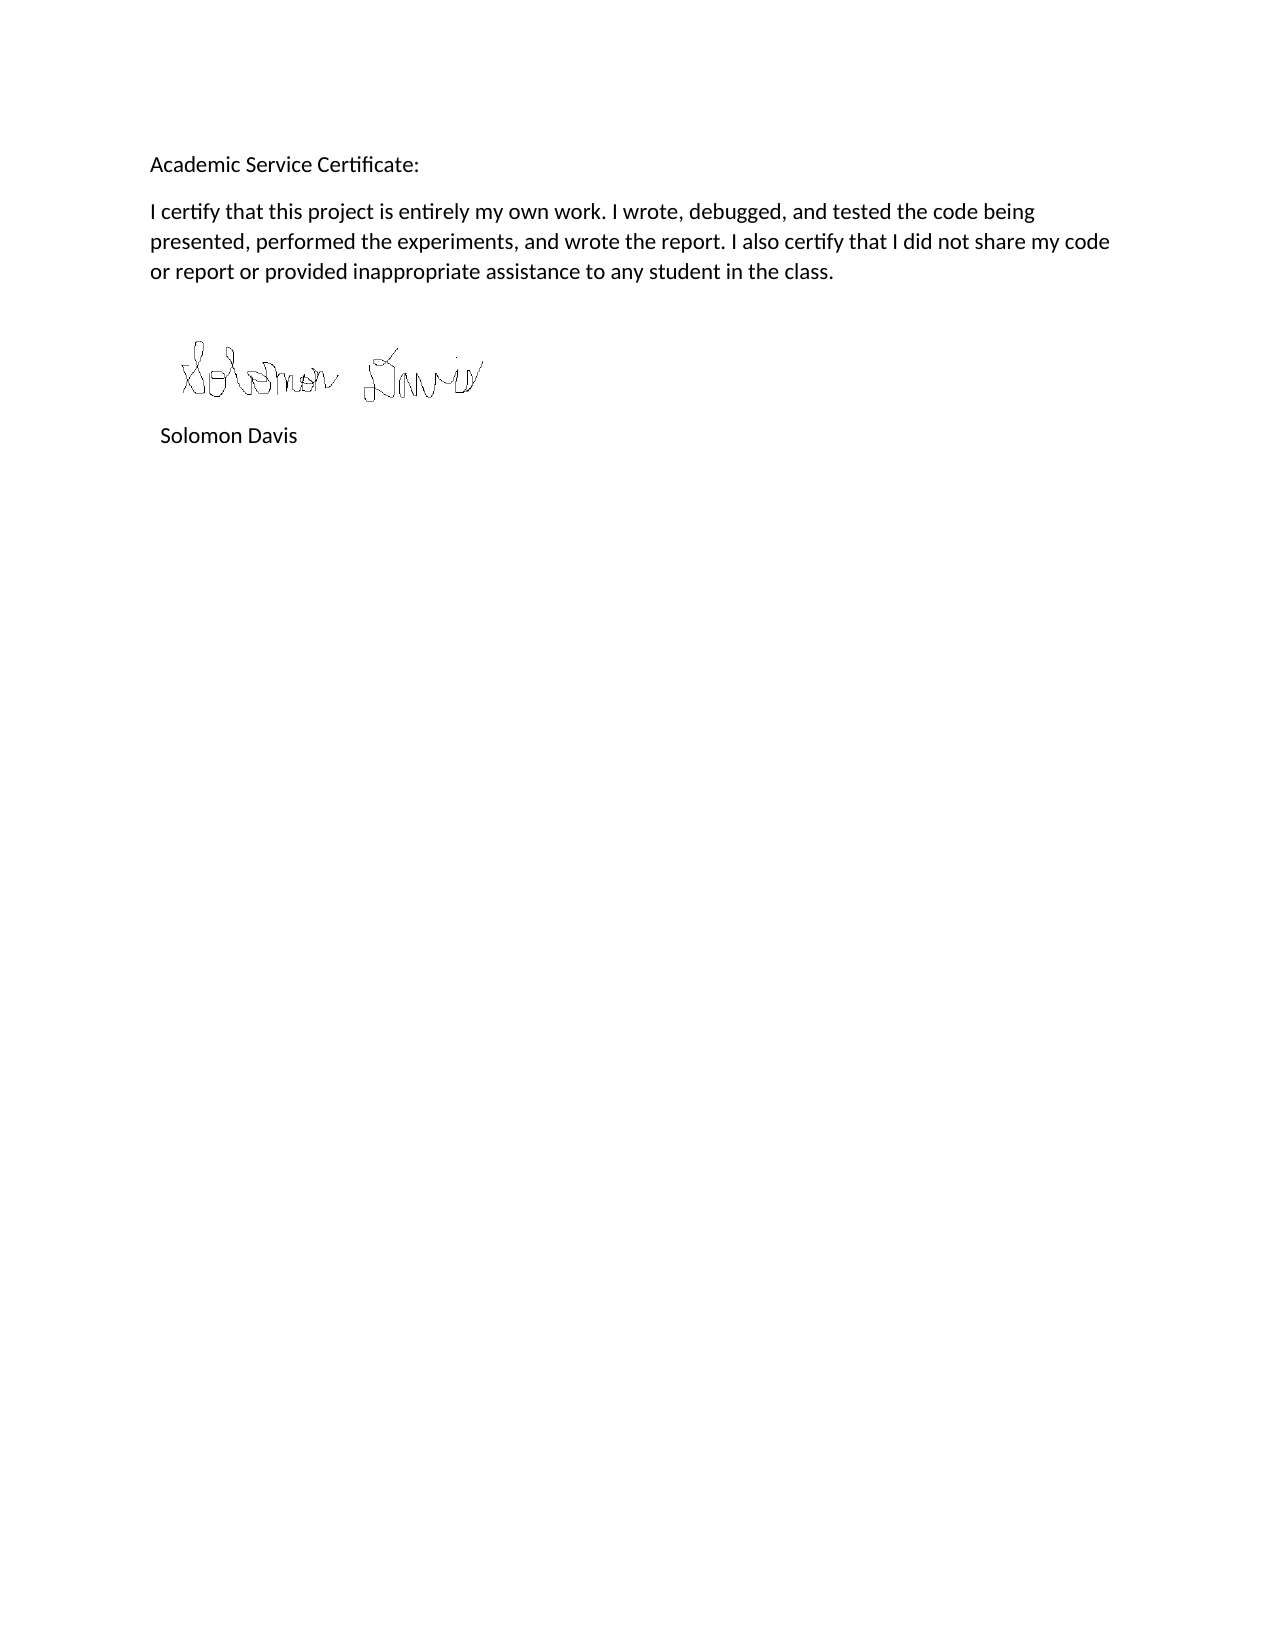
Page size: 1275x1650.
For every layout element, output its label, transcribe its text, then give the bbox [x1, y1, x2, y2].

text Solomon Davis [150, 421, 1125, 449]
text Academic Service Certificate: [150, 150, 1125, 178]
text I certify that this project is entirely my own work. I wrote, debugged, and tested the code being presented, performed the experiments, and wrote the report. I also certify that I did not share my code or report or provided inappropriate assistance to any student in the class. [150, 197, 1125, 285]
picture [150, 304, 492, 421]
